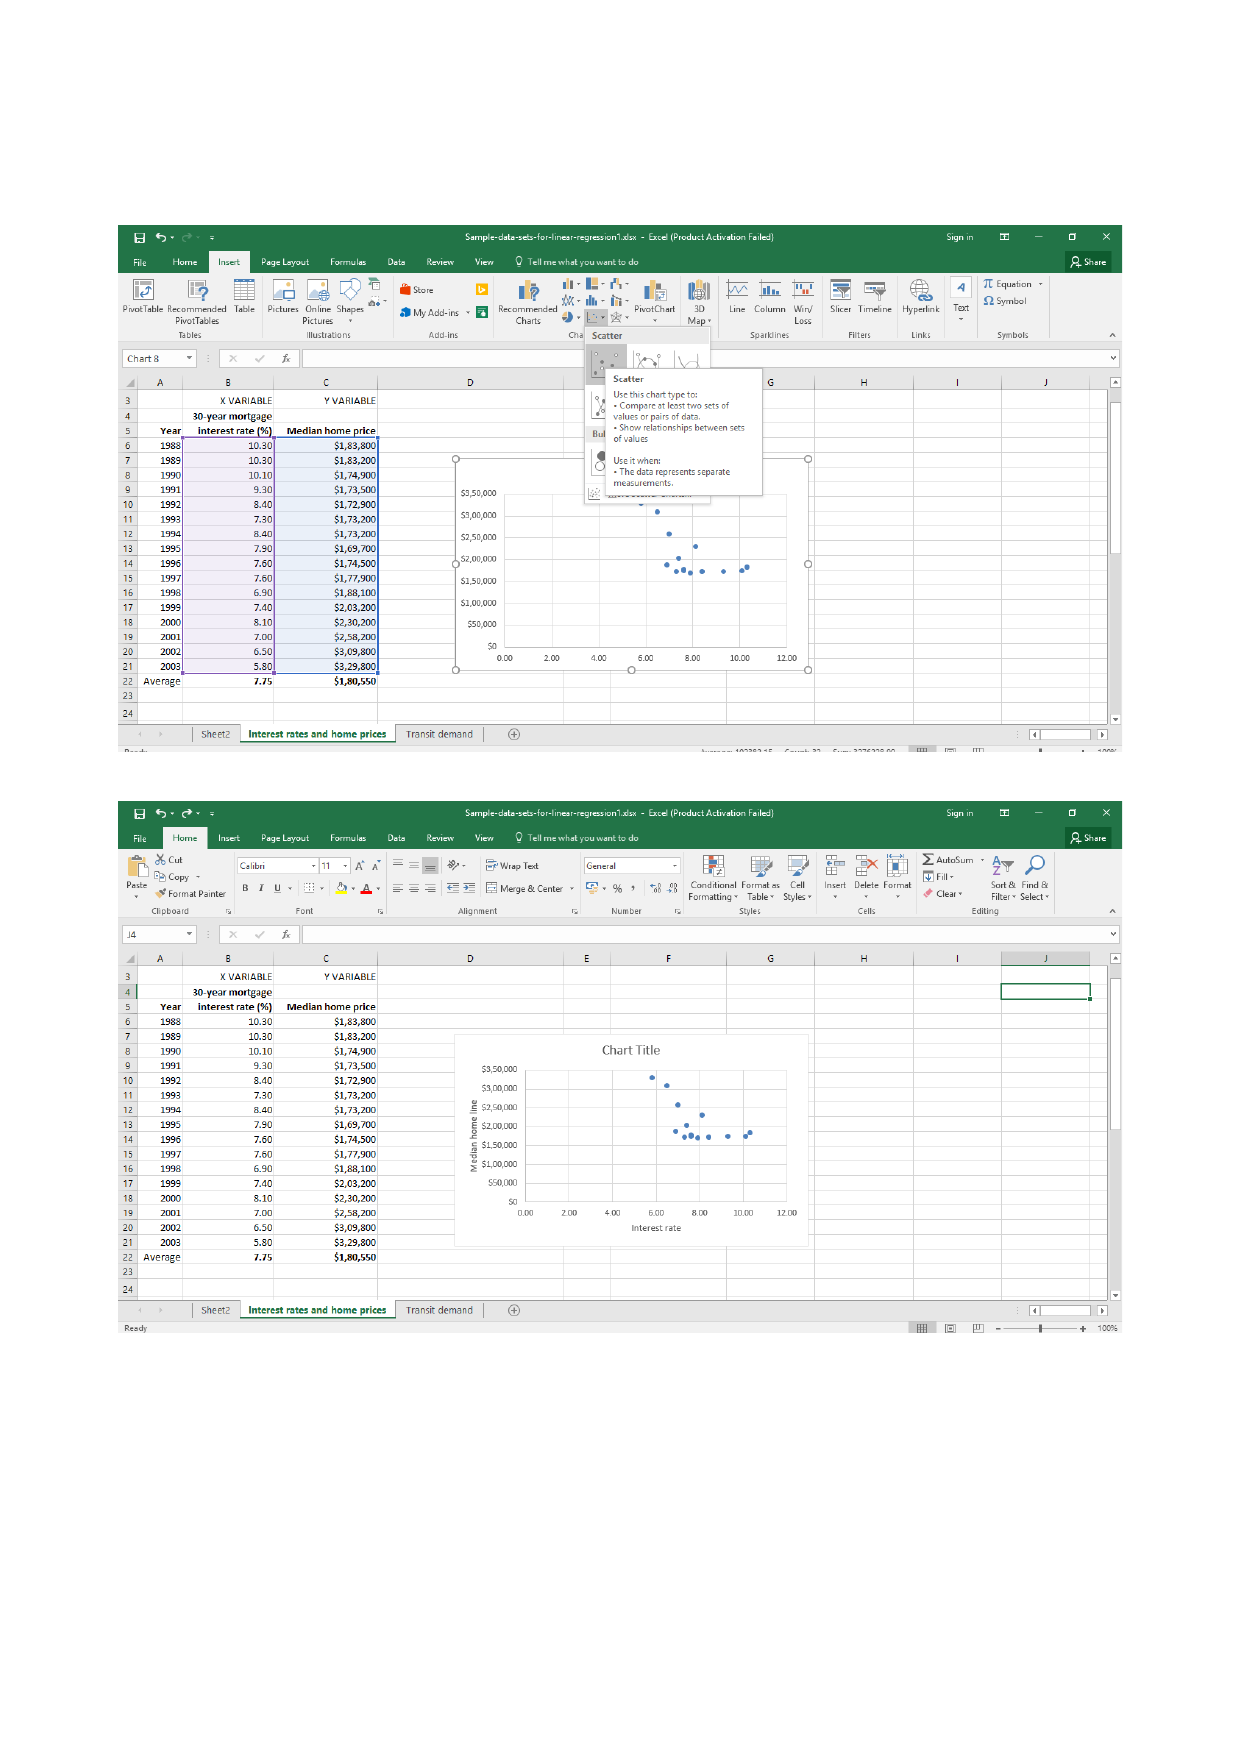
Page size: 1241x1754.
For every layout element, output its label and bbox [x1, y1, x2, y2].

picture [118, 801, 1123, 1333]
picture [118, 225, 1123, 752]
